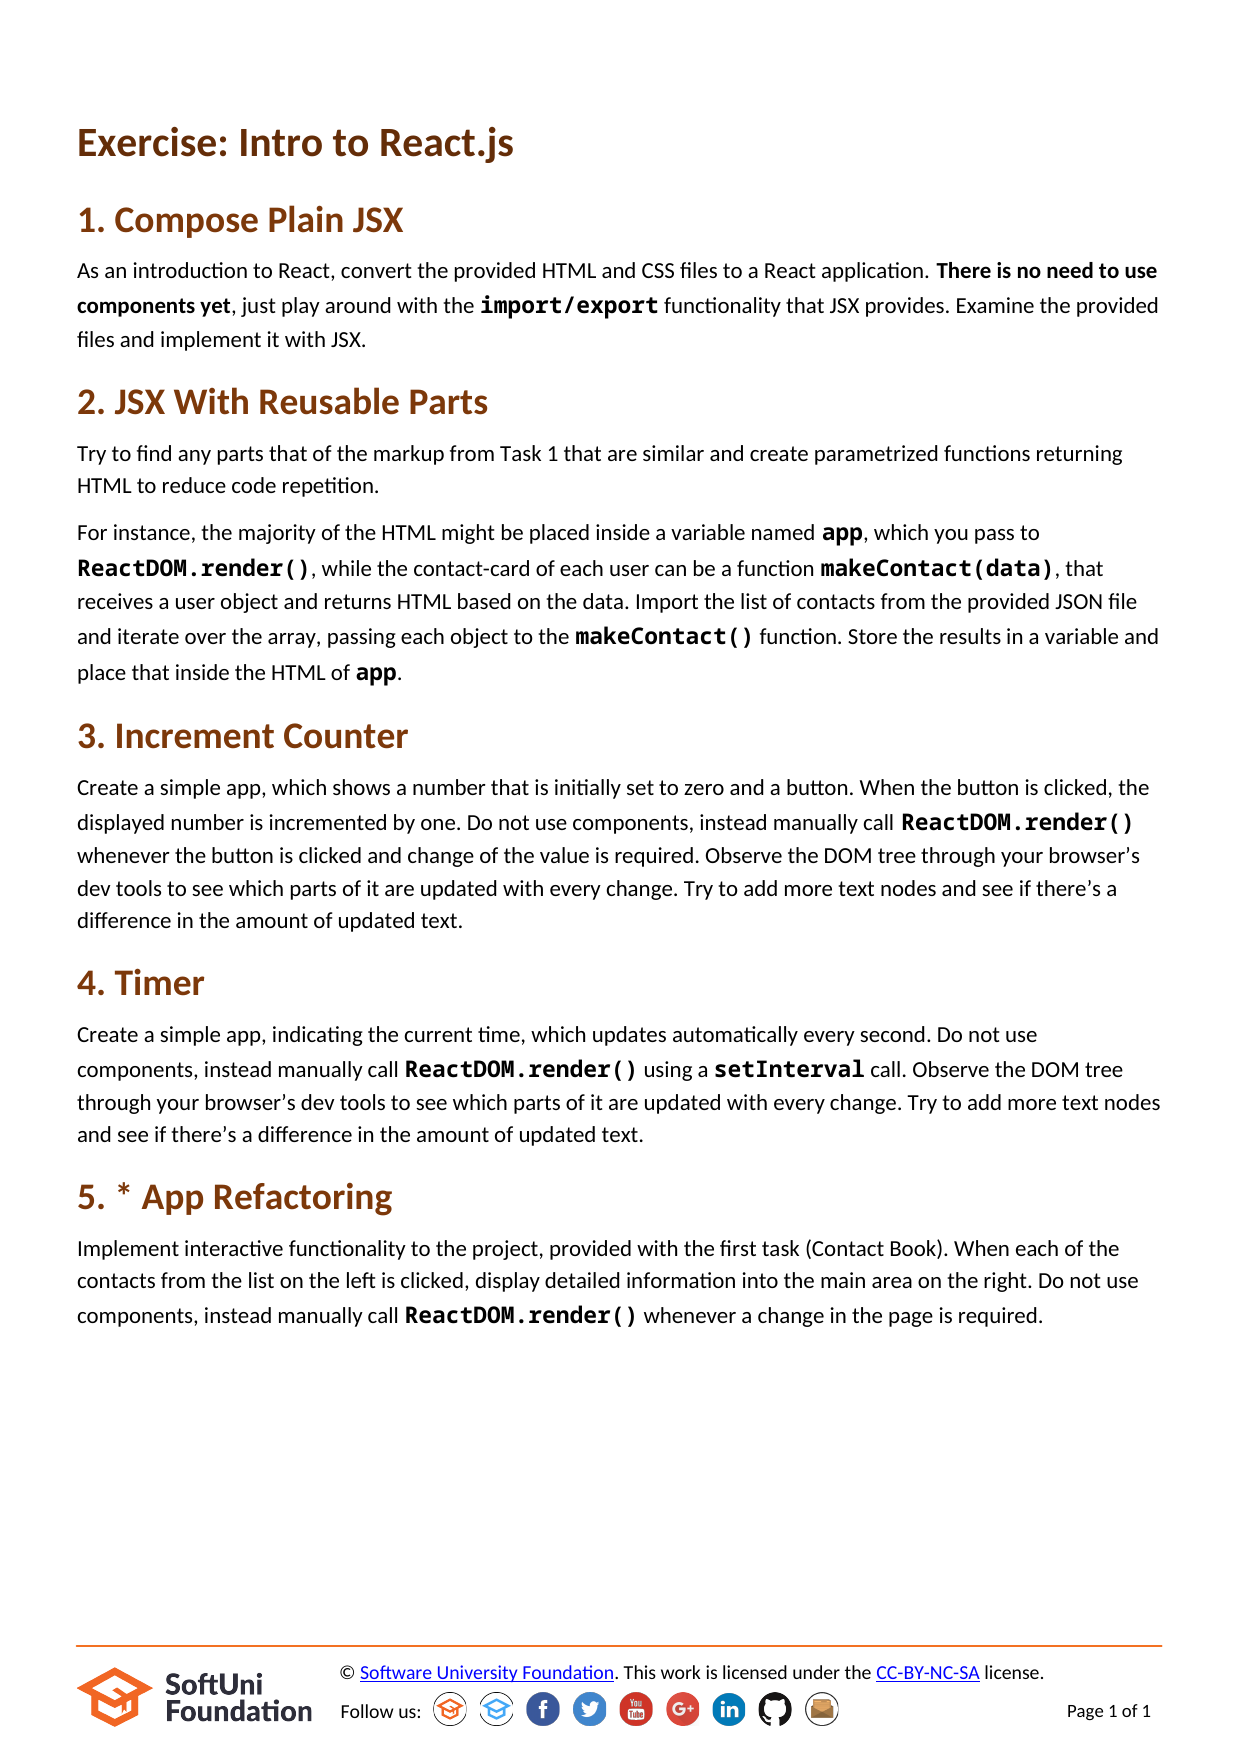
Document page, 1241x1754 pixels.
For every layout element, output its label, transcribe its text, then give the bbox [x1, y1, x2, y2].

subtitle Timer [77, 959, 1163, 1005]
picture [727, 1707, 738, 1717]
picture [758, 1692, 792, 1726]
picture [480, 1692, 513, 1726]
picture [736, 1693, 746, 1703]
subtitle Compose Plain JSX [77, 196, 1163, 241]
picture [76, 1667, 312, 1727]
text Create a simple app, indicating the current time, which updates automatically every second. Do not use components, instead manually call ReactDOM.render() using a setInterval call. Observe the DOM tree through your browser’s dev tools to see which parts of it are updated with every change. Try to add more text nodes and see if there’s a difference in the amount of updated text. [77, 1020, 1163, 1148]
subtitle * App Refactoring [77, 1173, 1163, 1219]
subtitle JSX With Reusable Parts [77, 378, 1163, 423]
picture [573, 1692, 607, 1726]
text Create a simple app, which shows a number that is initially set to zero and a button. When the button is clicked, the displayed number is incremented by one. Do not use components, instead manually call ReactDOM.render() whenever the button is clicked and change of the value is required. Observe the DOM tree through your browser’s dev tools to see which parts of it are updated with every change. Try to add more text nodes and see if there’s a difference in the amount of updated text. [77, 773, 1163, 934]
picture [805, 1692, 839, 1726]
text Implement interactive functionality to the project, provided with the first task (Contact Book). When each of the contacts from the list on the left is clicked, display detailed information into the main area on the right. Do not use components, instead manually call ReactDOM.render() whenever a change in the page is required. [77, 1234, 1163, 1331]
text For instance, the majority of the HTML might be placed inside a variable named app, which you pass to ReactDOM.render(), while the contact-card of each user can be a function makeContact(data), that receives a user object and returns HTML based on the data. Import the list of contacts from the provided JSON file and iterate over the array, passing each object to the makeContact() function. Store the results in a variable and place that inside the HTML of app. [77, 516, 1163, 687]
picture [619, 1692, 653, 1726]
picture [666, 1692, 700, 1726]
picture [526, 1692, 560, 1726]
text As an introduction to React, convert the provided HTML and CSS files to a React application. There is no need to use components yet, just play around with the import/export functionality that JSX provides. Examine the provided files and implement it with JSX. [77, 257, 1163, 353]
text Try to find any parts that of the markup from Task 1 that are similar and create parametrized functions returning HTML to reduce code repetition. [77, 439, 1163, 499]
subtitle Increment Counter [77, 712, 1163, 758]
picture [736, 1716, 746, 1726]
subtitle Exercise: Intro to React.js [77, 116, 1163, 167]
picture [433, 1692, 467, 1726]
picture [712, 1716, 722, 1726]
picture [712, 1693, 722, 1703]
